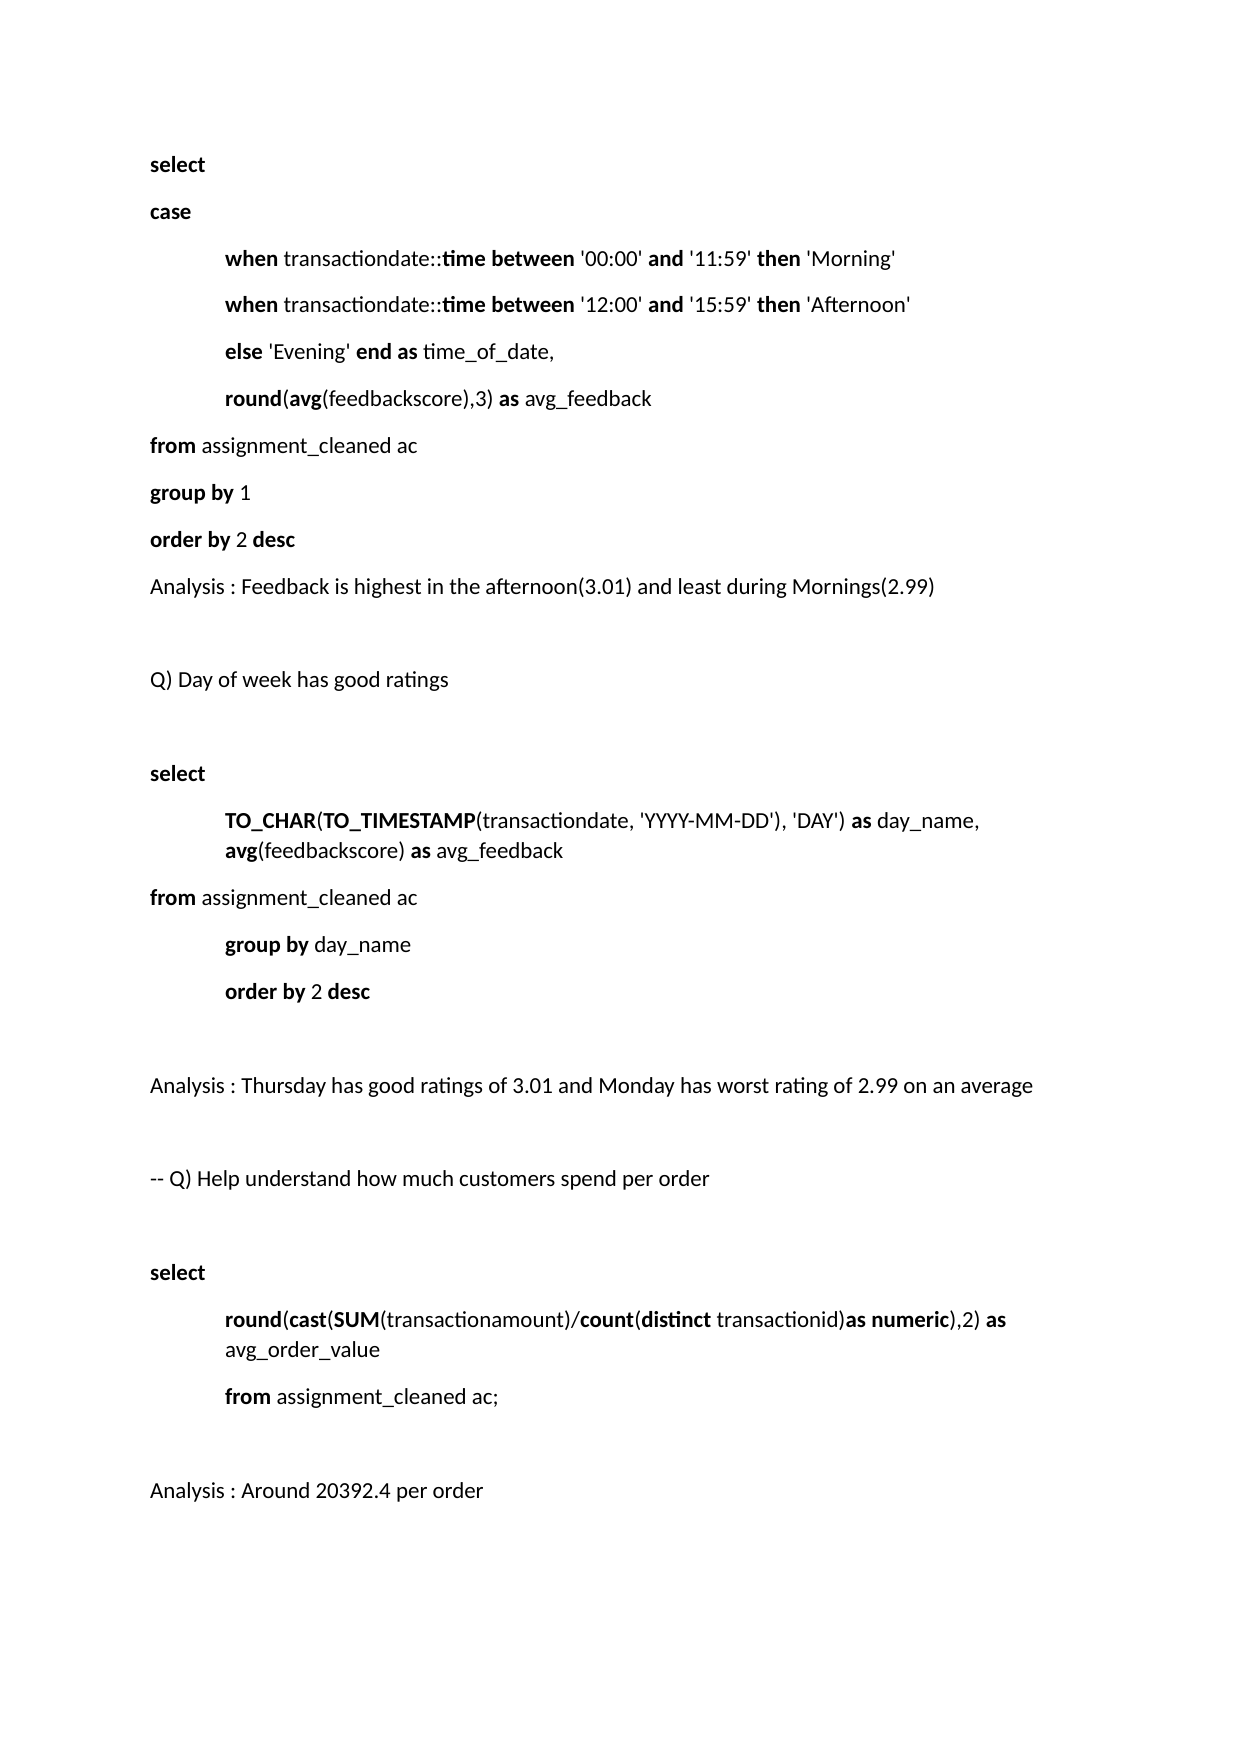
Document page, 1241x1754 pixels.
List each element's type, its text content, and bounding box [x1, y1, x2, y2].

text Analysis : Feedback is highest in the afternoon(3.01) and least during Mornings(2.99) [150, 572, 1090, 600]
text Analysis : Thursday has good ratings of 3.01 and Monday has worst rating of 2.99 on an average [150, 1071, 1090, 1099]
text round(cast(SUM(transactionamount)/count(distinct transactionid)as numeric),2) as avg_order_value [225, 1305, 1090, 1363]
text from assignment_cleaned ac; [225, 1382, 1090, 1410]
text Analysis : Around 20392.4 per order [150, 1476, 1090, 1504]
text group by day_name [150, 930, 1090, 958]
text round(avg(feedbackscore),3) as avg_feedback [150, 384, 1090, 412]
text case [150, 197, 1090, 225]
text select [150, 759, 1090, 787]
text when transactiondate::time between '00:00' and '11:59' then 'Morning' [150, 244, 1090, 272]
text -- Q) Help understand how much customers spend per order [150, 1164, 1090, 1193]
text from assignment_cleaned ac [150, 883, 1090, 911]
text else 'Evening' end as time_of_date, [150, 337, 1090, 366]
text order by 2 desc [150, 525, 1090, 553]
text when transactiondate::time between '12:00' and '15:59' then 'Afternoon' [150, 291, 1090, 319]
text select [150, 1258, 1090, 1286]
text group by 1 [150, 478, 1090, 506]
text select [150, 150, 1090, 178]
text from assignment_cleaned ac [150, 431, 1090, 459]
text TO_CHAR(TO_TIMESTAMP(transactiondate, 'YYYY-MM-DD'), 'DAY') as day_name, avg(feedbackscore) as avg_feedback [225, 806, 1090, 864]
text Q) Day of week has good ratings [150, 666, 1090, 694]
text order by 2 desc [150, 977, 1090, 1005]
